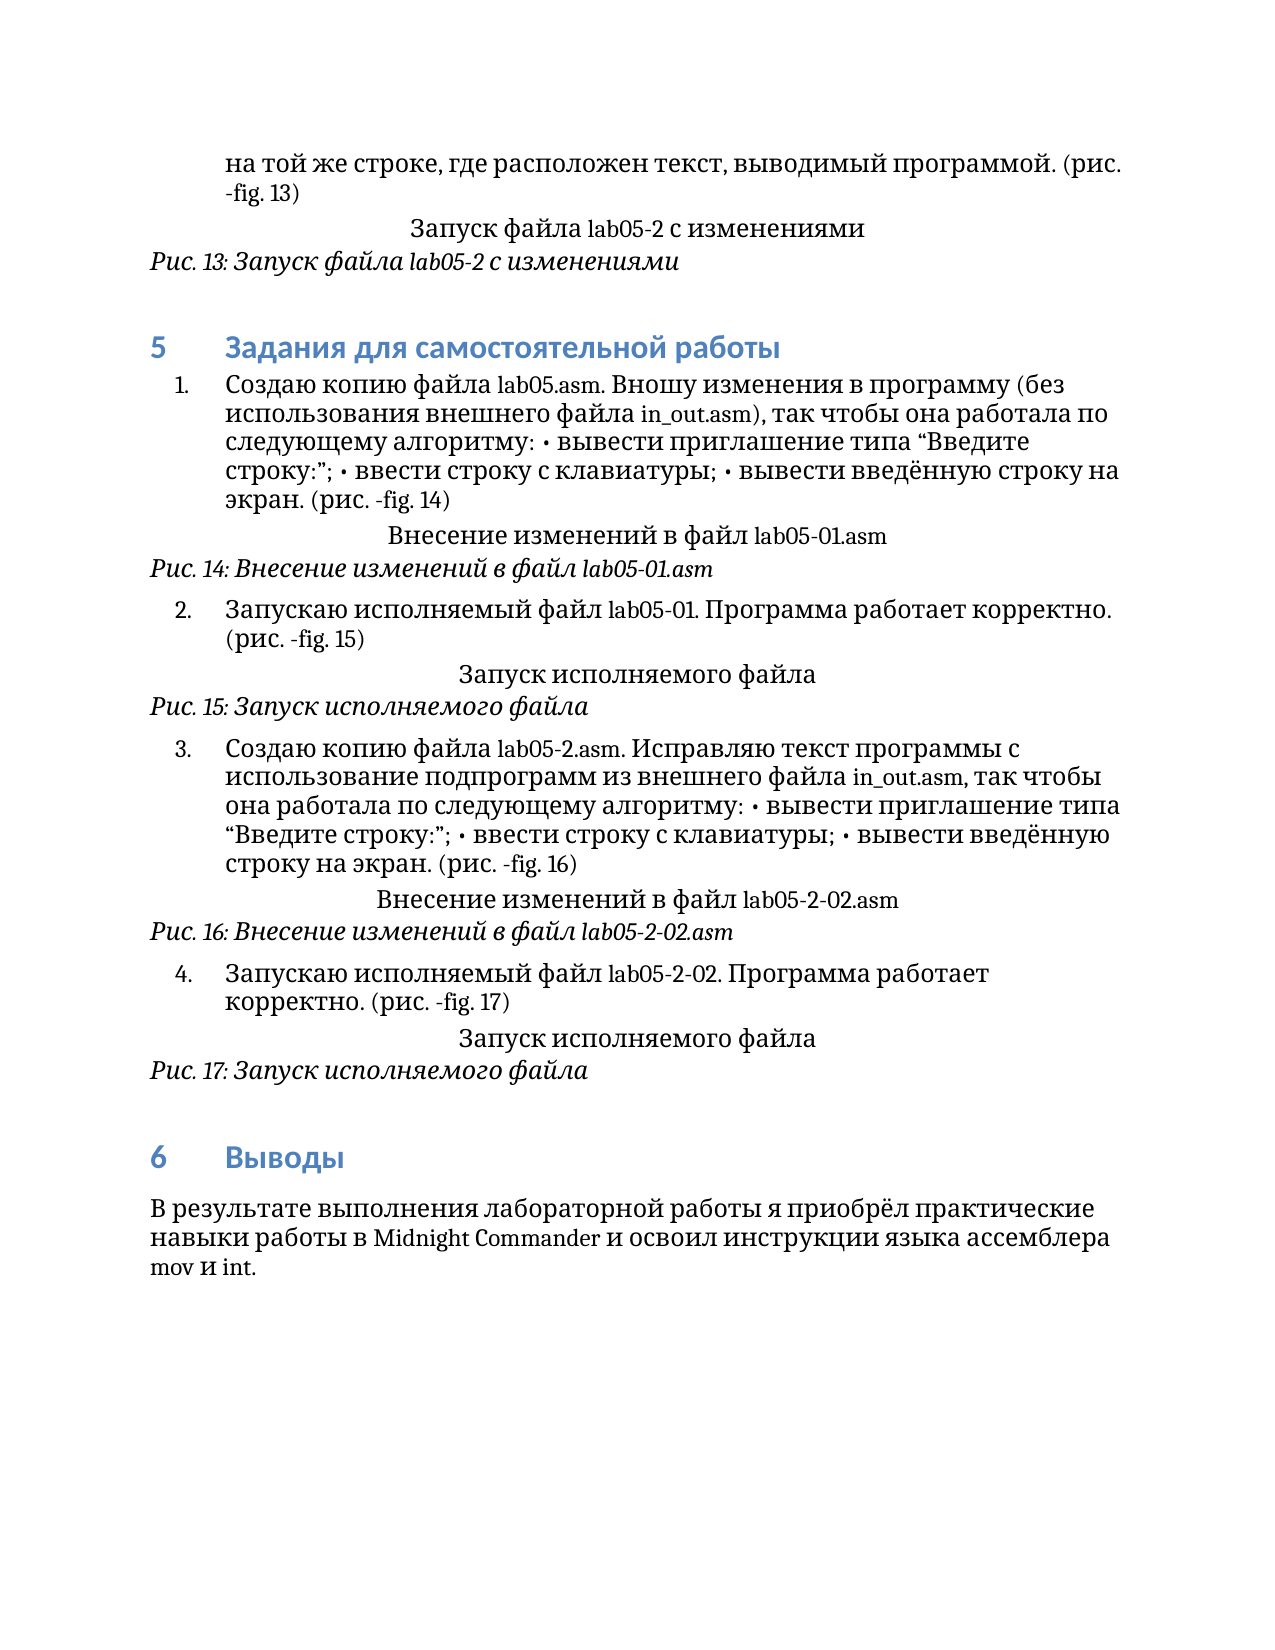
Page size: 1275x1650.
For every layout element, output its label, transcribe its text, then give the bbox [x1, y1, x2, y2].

table_header Внесение изменений в файл lab05-01.asm [225, 518, 1050, 554]
table_header Внесение изменений в файл lab05-2-02.asm [225, 882, 1050, 918]
list Создаю копию файла lab05-2.asm. Исправляю текст программы с использование подпрограмм из внешнего файла in_out.asm, так чтобы она работала по следующему алгоритму: • вывести приглашение типа “Введите строку:”; • ввести строку с клавиатуры; • вывести введённую строку на экран. (рис. -fig. 16) [175, 734, 1125, 878]
text В результате выполнения лабораторной работы я приобрёл практические навыки работы в Midnight Commander и освоил инструкции языка ассемблера mov и int. [150, 1195, 1125, 1281]
text Рис. 13: Запуск файла lab05-2 с изменениями [150, 247, 1125, 276]
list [175, 150, 1125, 207]
list Запускаю исполняемый файл lab05-01. Программа работает корректно.(рис. -fig. 15) [175, 596, 1125, 653]
subtitle 5 Задания для самостоятельной работы [150, 326, 1125, 367]
table_header Запуск исполняемого файла [225, 657, 1050, 693]
list Запускаю исполняемый файл lab05-2-02. Программа работает корректно. (рис. -fig. 17) [175, 959, 1125, 1017]
text Рис. 14: Внесение изменений в файл lab05-01.asm [150, 554, 1125, 583]
text Рис. 17: Запуск исполняемого файла [150, 1057, 1125, 1086]
text Рис. 15: Запуск исполняемого файла [150, 693, 1125, 722]
table_header Запуск файла lab05-2 с изменениями [225, 211, 1050, 247]
table_header Запуск исполняемого файла [225, 1021, 1050, 1057]
subtitle 6 Выводы [150, 1136, 1125, 1176]
text Рис. 16: Внесение изменений в файл lab05-2-02.asm [150, 918, 1125, 947]
list Создаю копию файла lab05.asm. Вношу изменения в программу (без использования внешнего файла in_out.asm), так чтобы она работала по следующему алгоритму: • вывести приглашение типа “Введите строку:”; • ввести строку с клавиатуры; • вывести введённую строку на экран. (рис. -fig. 14) [175, 371, 1125, 514]
